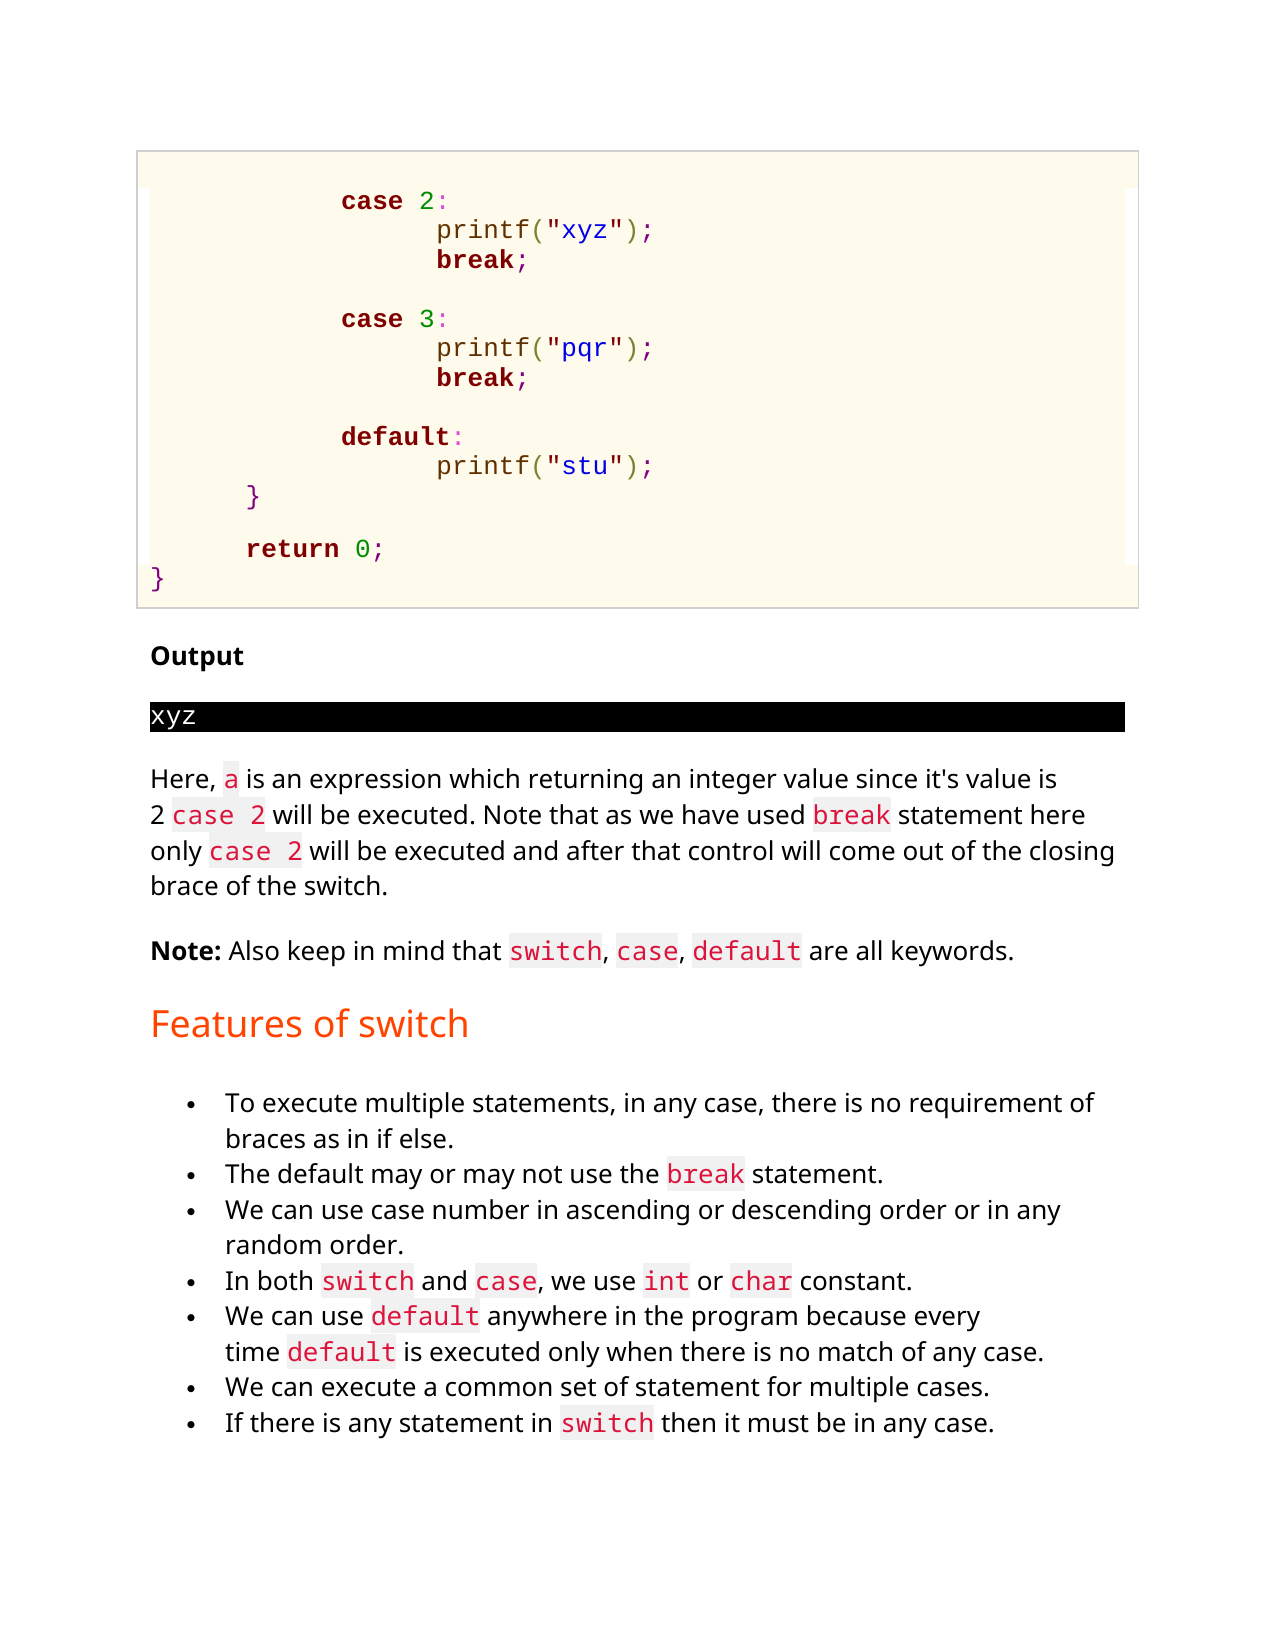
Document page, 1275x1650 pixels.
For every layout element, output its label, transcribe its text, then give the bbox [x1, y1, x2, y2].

text } [138, 551, 1138, 607]
list The default may or may not use the break statement. [187, 1156, 667, 1191]
list If there is any statement in switch then it must be in any case. [187, 1404, 1125, 1440]
list To execute multiple statements, in any case, there is no requirement of braces as in if else. [187, 1085, 1125, 1156]
text printf("xyz"); [150, 217, 1125, 247]
text case 2: [150, 188, 1125, 217]
text break; [150, 364, 1125, 394]
list In both switch and case, we use int or char constant. [187, 1262, 1125, 1298]
text Note: Also keep in mind that switch, case, default are all keywords. [150, 932, 1125, 968]
text printf("stu"); [150, 453, 1125, 482]
text break; [150, 247, 1125, 276]
text return 0; [150, 536, 1125, 551]
subtitle Features of switch [150, 997, 1125, 1048]
text printf("pqr"); [150, 335, 1125, 364]
list We can execute a common set of statement for multiple cases. [187, 1369, 1125, 1404]
text } [150, 482, 1125, 512]
text Here, a is an expression which returning an integer value since it's value is 2 case 2 will be executed. Note that as we have used break statement here only case 2 will be executed and after that control will come out of the closing brace of the switch. [150, 761, 1125, 903]
list We can use case number in ascending or descending order or in any random order. [187, 1191, 1125, 1262]
list The default may or may not use the break statement. [745, 1156, 1125, 1191]
text default: [150, 423, 1125, 453]
text case 3: [150, 306, 1125, 335]
text xyz [150, 702, 1125, 732]
list We can use default anywhere in the program because every time default is executed only when there is no match of any case. [187, 1298, 1125, 1369]
text Output [150, 638, 1125, 673]
